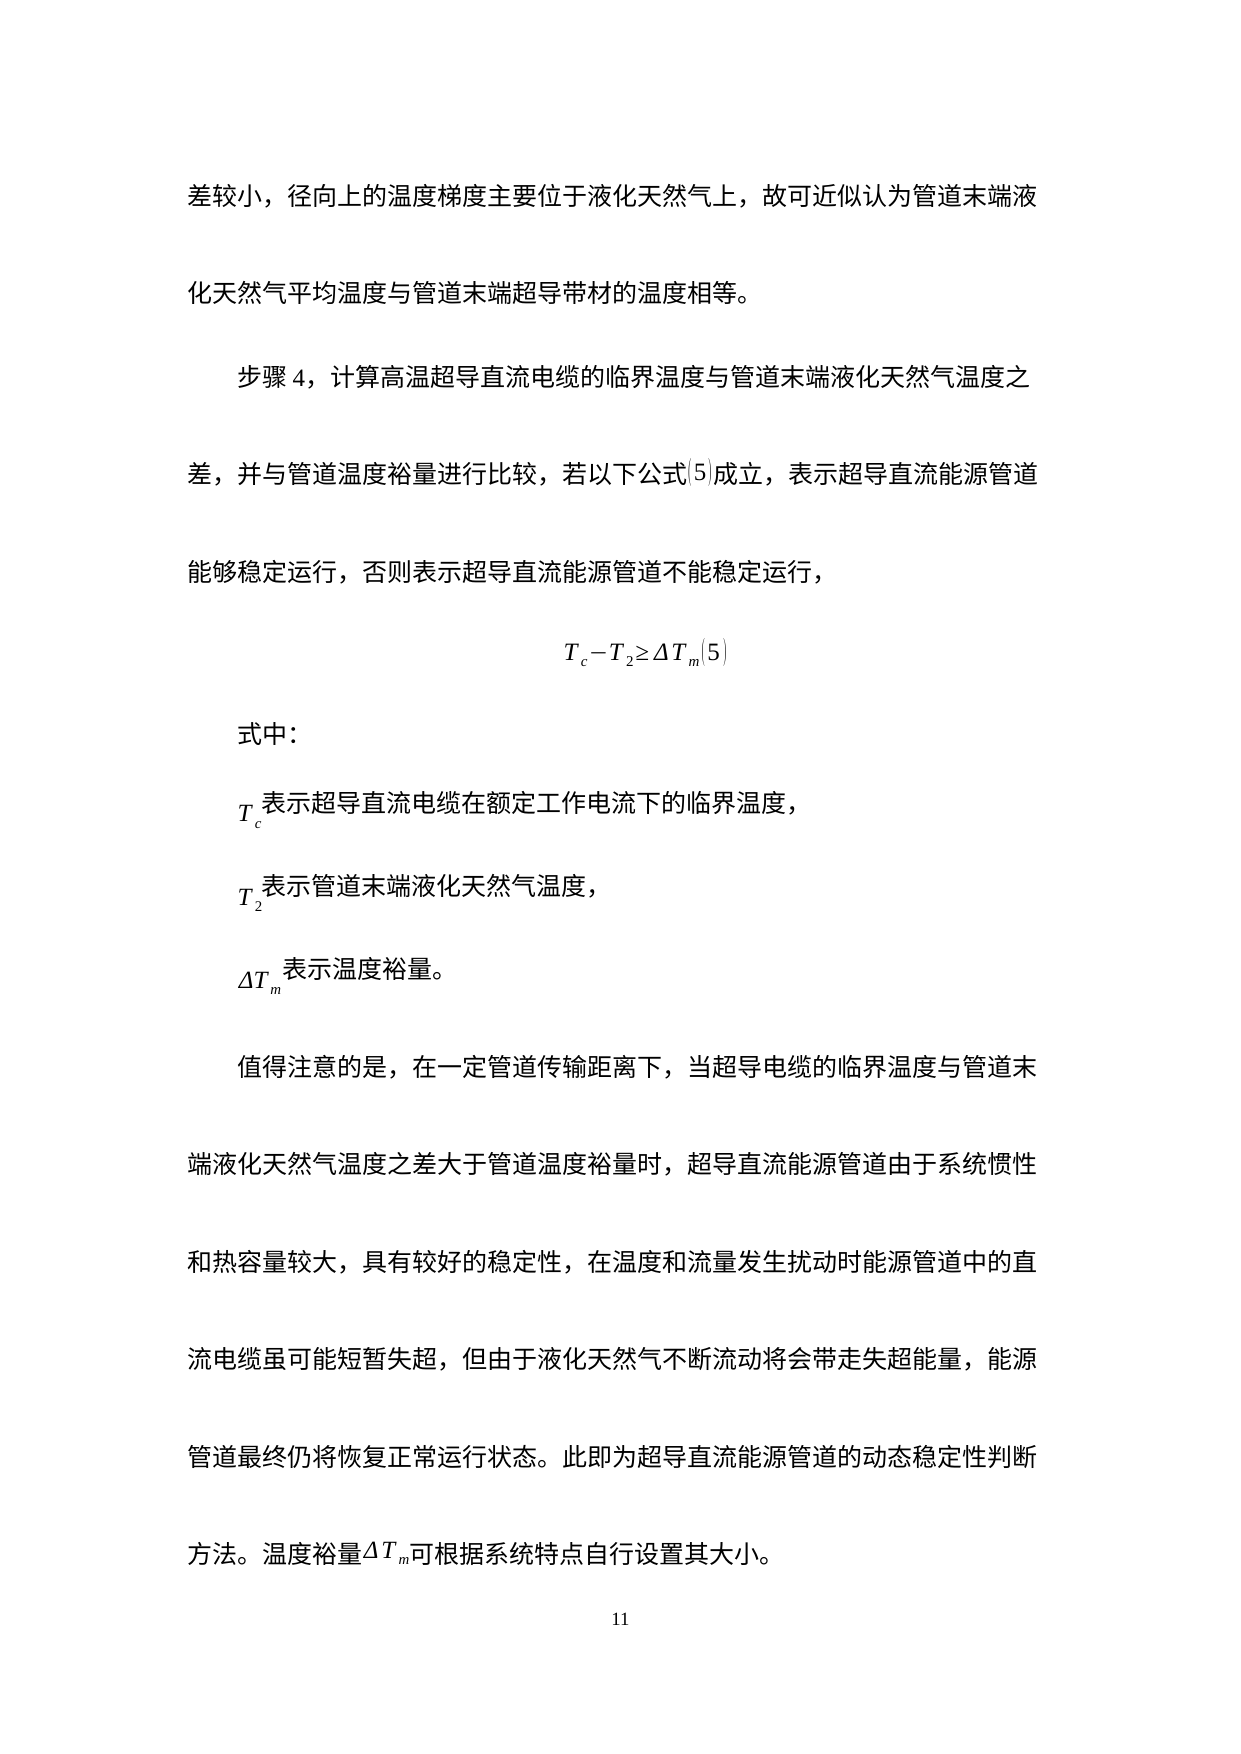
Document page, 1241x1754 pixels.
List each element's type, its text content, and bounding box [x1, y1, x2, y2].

text 式中： [187, 700, 1053, 765]
text 步骤4，计算高温超导直流电缆的临界温度与管道末端液化天然气温度之差，并与管道温度裕量进行比较，若以下公式成立，表示超导直流能源管道能够稳定运行，否则表示超导直流能源管道不能稳定运行， [187, 343, 1053, 603]
text 值得注意的是，在一定管道传输距离下，当超导电缆的临界温度与管道末端液化天然气温度之差大于管道温度裕量时，超导直流能源管道由于系统惯性和热容量较大，具有较好的稳定性，在温度和流量发生扰动时能源管道中的直流电缆虽可能短暂失超，但由于液化天然气不断流动将会带走失超能量，能源管道最终仍将恢复正常运行状态。此即为超导直流能源管道的动态稳定性判断方法。温度裕量可根据系统特点自行设置其大小。 [187, 1033, 1053, 1585]
text 表示超导直流电缆在额定工作电流下的临界温度， [187, 783, 1053, 848]
text 表示温度裕量。 [187, 949, 1053, 1014]
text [187, 162, 1053, 324]
text 表示管道末端液化天然气温度， [187, 866, 1053, 931]
